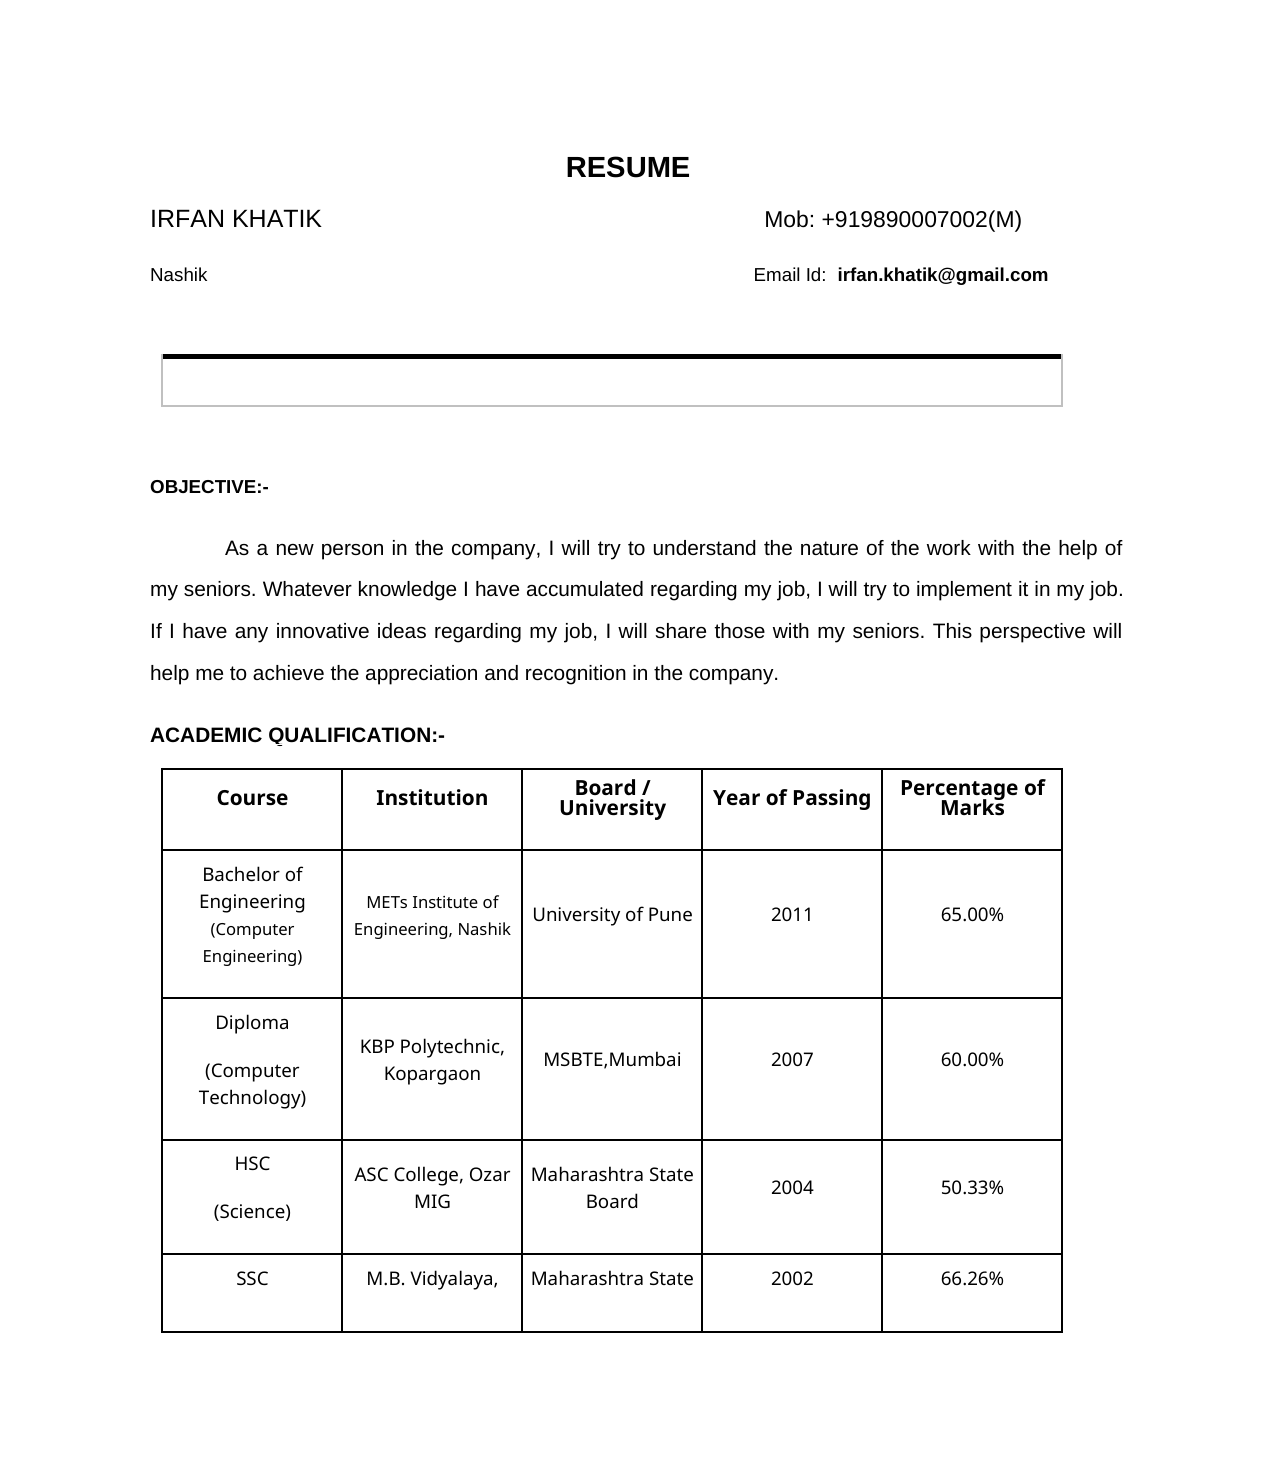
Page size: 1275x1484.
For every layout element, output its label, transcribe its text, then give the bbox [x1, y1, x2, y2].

table_cell 2011 [703, 851, 881, 997]
table_cell MSBTE,Mumbai [523, 999, 701, 1139]
table_cell Bachelor of Engineering (Computer Engineering) [163, 851, 341, 997]
table_cell METs Institute of Engineering, Nashik [343, 851, 521, 997]
table_cell HSC (Science) [163, 1141, 341, 1253]
text RESUME [525, 150, 1125, 183]
table_cell 2007 [703, 999, 881, 1139]
table_header Institution [343, 770, 521, 849]
table_cell University of Pune [523, 851, 701, 997]
table_cell ASC College, Ozar MIG [343, 1141, 521, 1253]
table_cell 66.26% [883, 1255, 1061, 1331]
table_header Board / University [523, 770, 701, 849]
table_cell 50.33% [883, 1141, 1061, 1253]
table_header [163, 359, 1061, 404]
text OBJECTIVE:- [150, 462, 1125, 497]
table_header Course [163, 770, 341, 849]
text IRFAN KHATIK Mob: +919890007002(M) [150, 204, 1125, 233]
table_cell SSC (Marathi) [163, 1255, 341, 1331]
table_cell KBP Polytechnic, Kopargaon [343, 999, 521, 1139]
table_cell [343, 1255, 521, 1331]
text ACADEMIC QUALIFICATION:- [150, 705, 1125, 747]
table_cell 2004 [703, 1141, 881, 1253]
table_cell Maharashtra State Board [523, 1141, 701, 1253]
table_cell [523, 1255, 701, 1331]
text Nashik Email Id: irfan.khatik@gmail.com [150, 258, 1125, 285]
table_cell Diploma (Computer Technology) [163, 999, 341, 1139]
table_cell 2002 [703, 1255, 881, 1331]
table_header Percentage of Marks [883, 770, 1061, 849]
text As a new person in the company, I will try to understand the nature of the work with the help of my seniors. Whatever knowledge I have accumulated regarding my job, I will try to implement it in my job. If I have any innovative ideas regarding my job, I will share those with my seniors. This perspective will help me to achieve the appreciation and recognition in the company. [150, 518, 1125, 684]
table_header Year of Passing [703, 770, 881, 849]
table_cell 65.00% [883, 851, 1061, 997]
table_cell 60.00% [883, 999, 1061, 1139]
